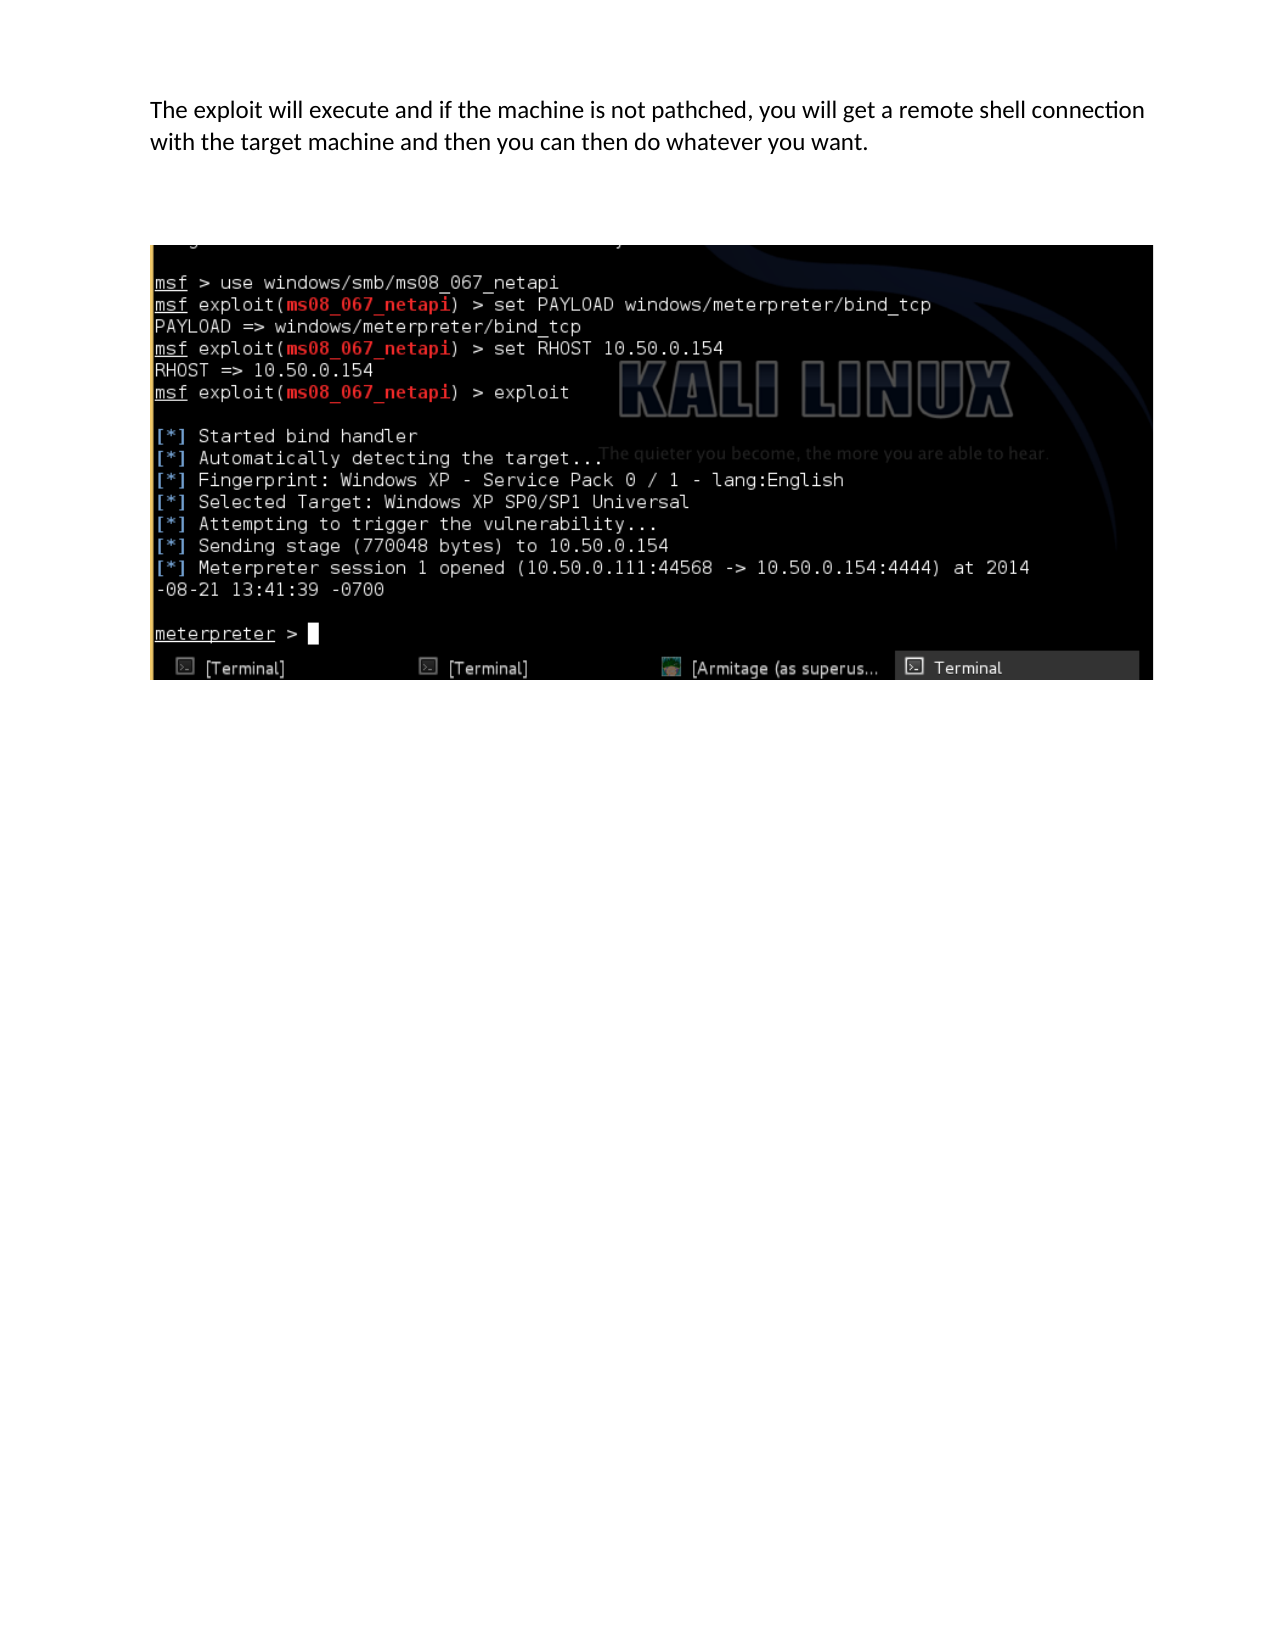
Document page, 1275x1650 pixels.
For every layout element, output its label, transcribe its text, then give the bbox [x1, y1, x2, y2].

text The exploit will execute and if the machine is not pathched, you will get a remote shell connection with the target machine and then you can then do whatever you want. [150, 94, 1153, 156]
picture [150, 245, 1154, 680]
